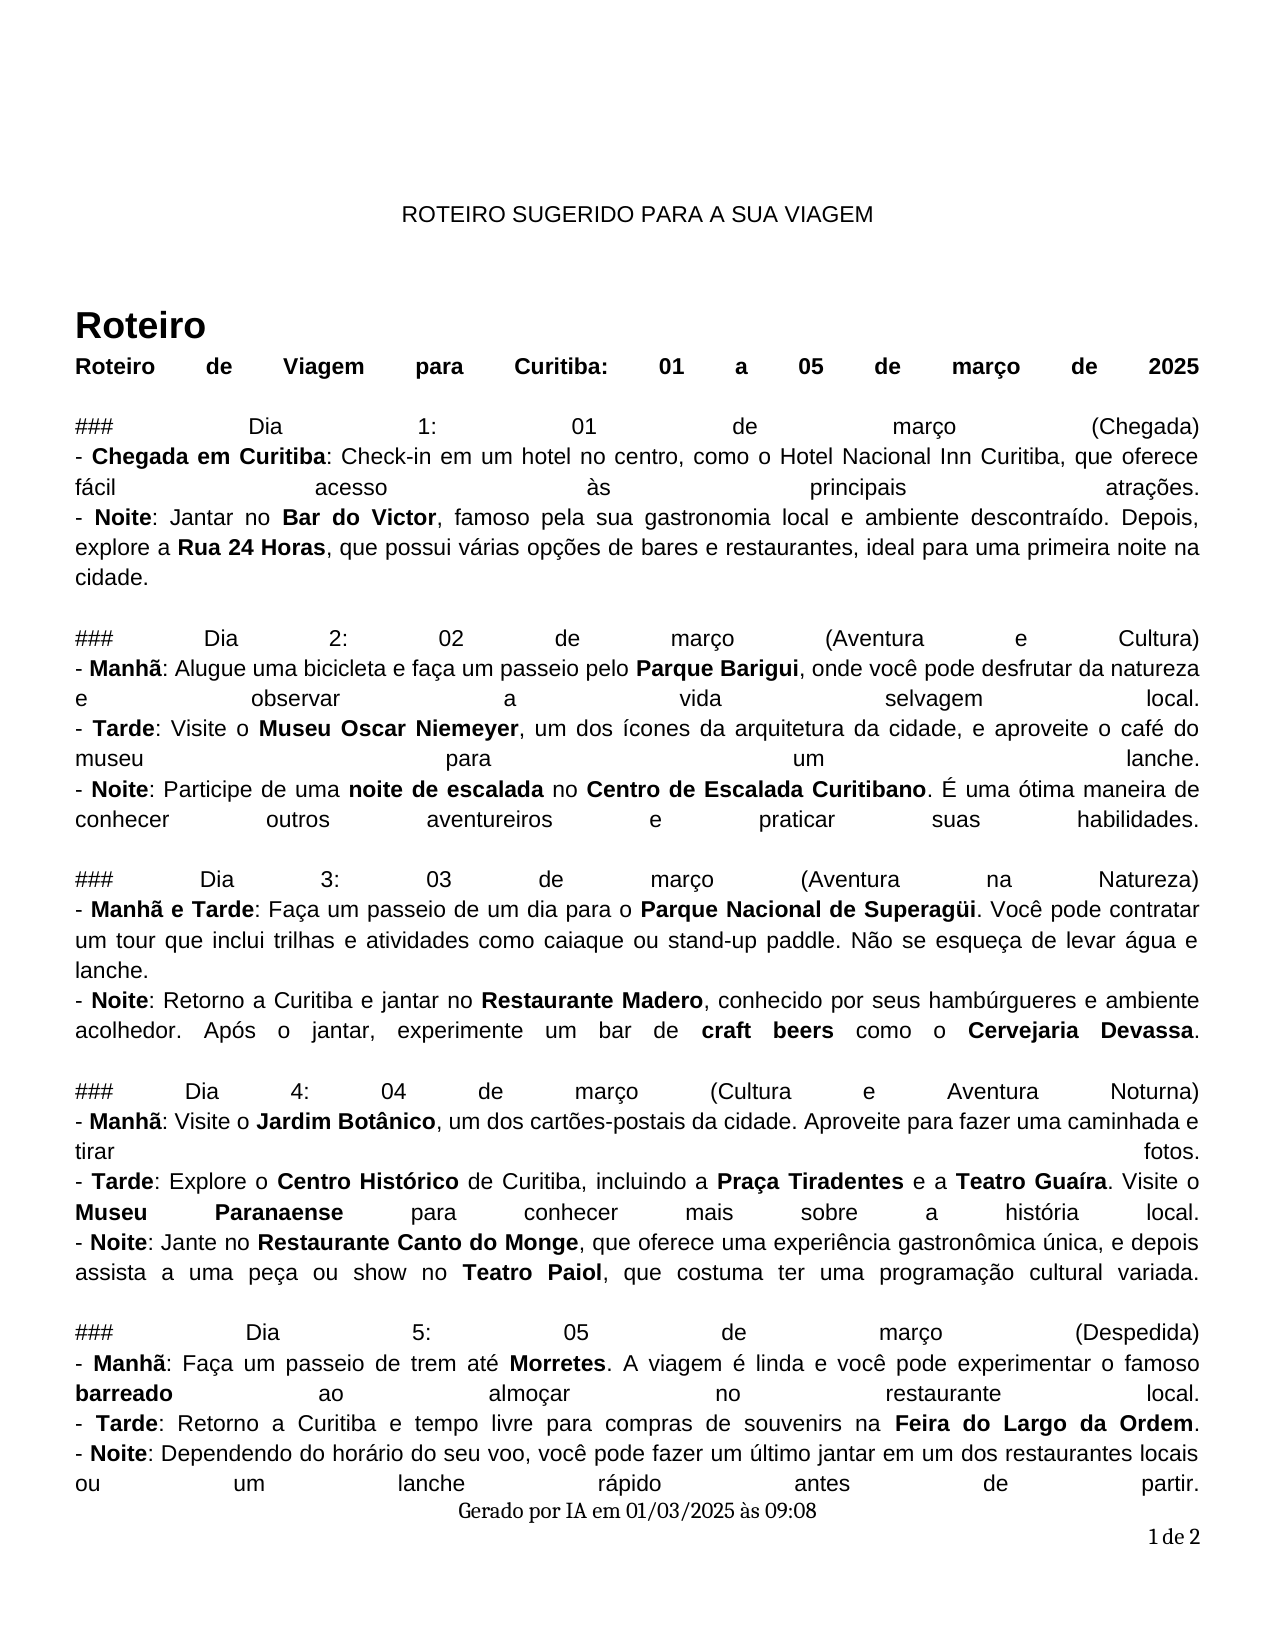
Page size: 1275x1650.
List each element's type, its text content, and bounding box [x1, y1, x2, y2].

text ROTEIRO SUGERIDO PARA A SUA VIAGEM [75, 201, 1200, 227]
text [75, 353, 1200, 1497]
subtitle Roteiro [75, 303, 1200, 346]
